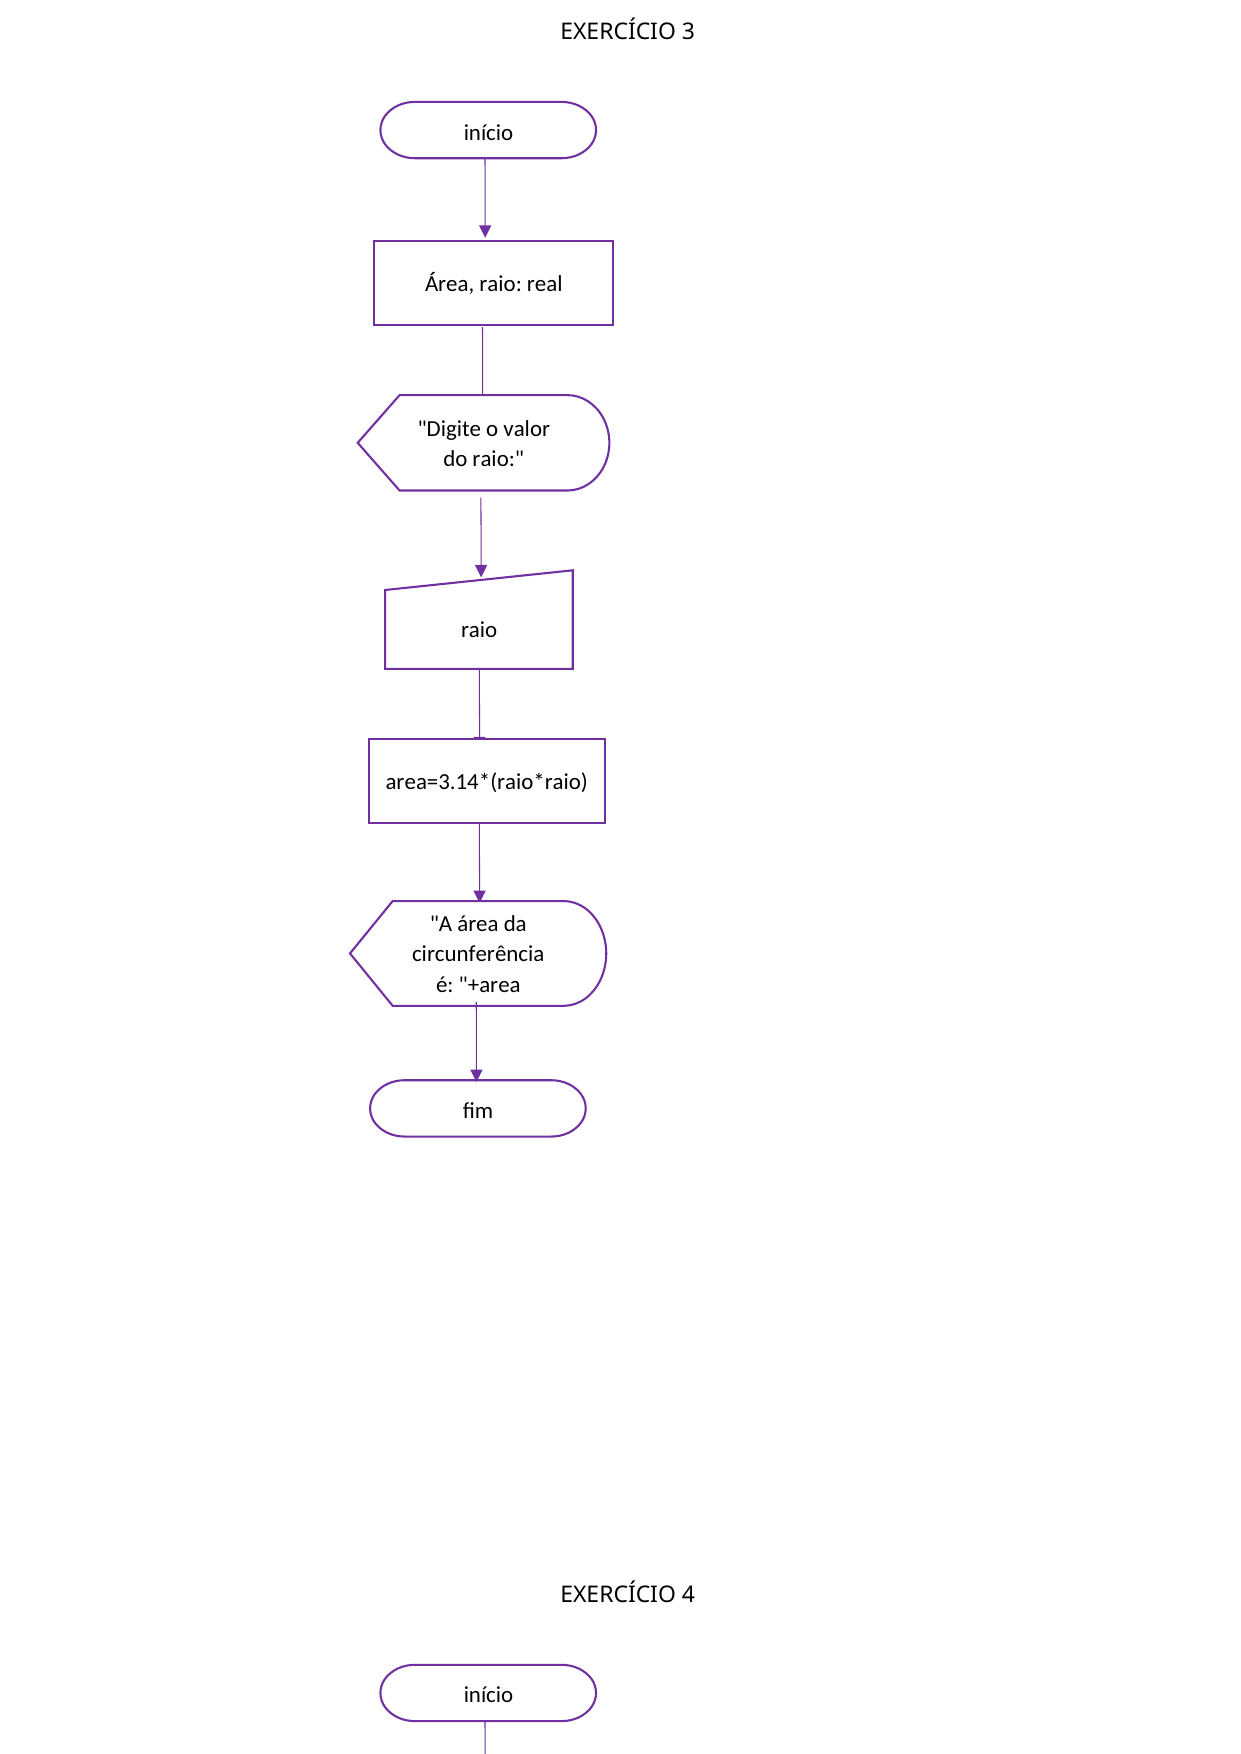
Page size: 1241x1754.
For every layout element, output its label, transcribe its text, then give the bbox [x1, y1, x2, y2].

text EXERCÍCIO 4 [192, 1578, 1063, 1609]
text EXERCÍCIO 3 [192, 15, 1063, 46]
